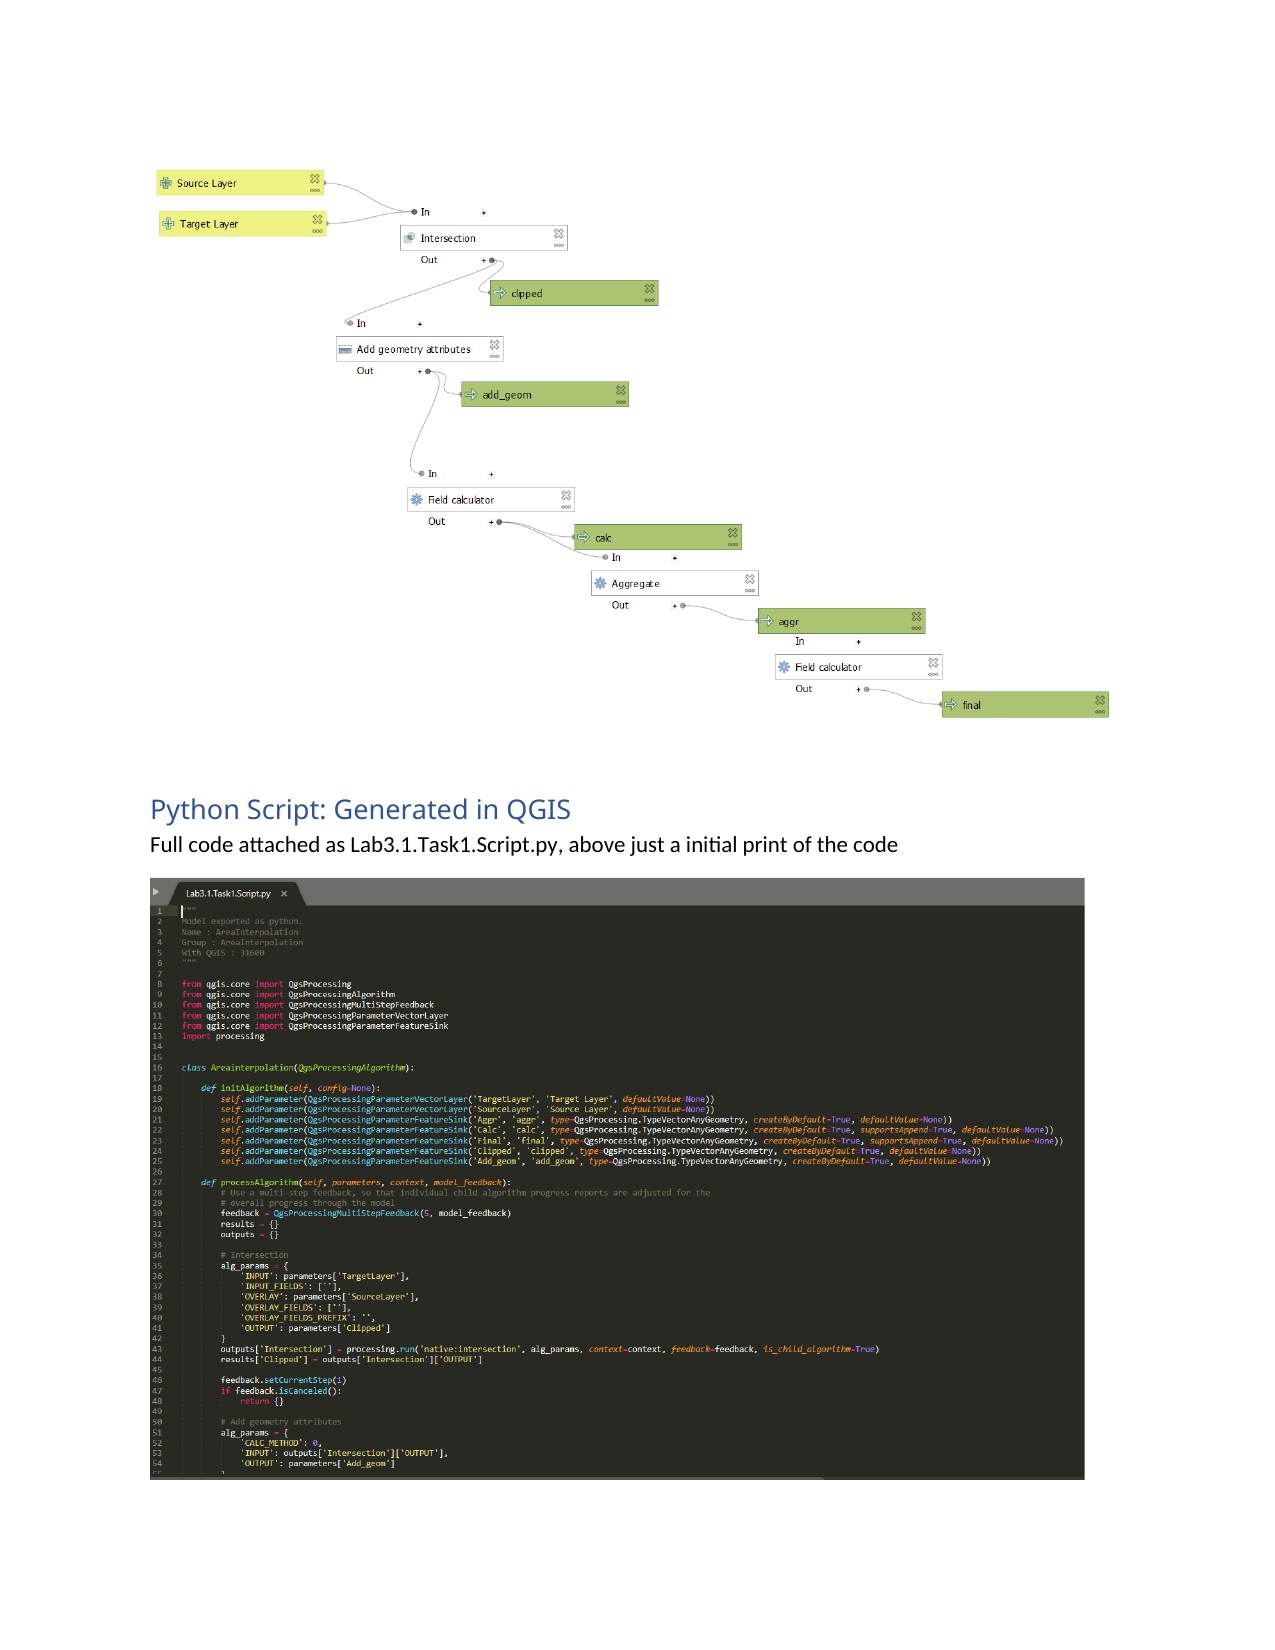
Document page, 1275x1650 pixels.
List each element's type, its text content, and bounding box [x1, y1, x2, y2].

subtitle Python Script: Generated in QGIS [150, 791, 1125, 828]
picture [150, 877, 1085, 1480]
text Full code attached as Lab3.1.Task1.Script.py, above just a initial print of the code [150, 831, 1125, 859]
picture [150, 150, 1131, 726]
